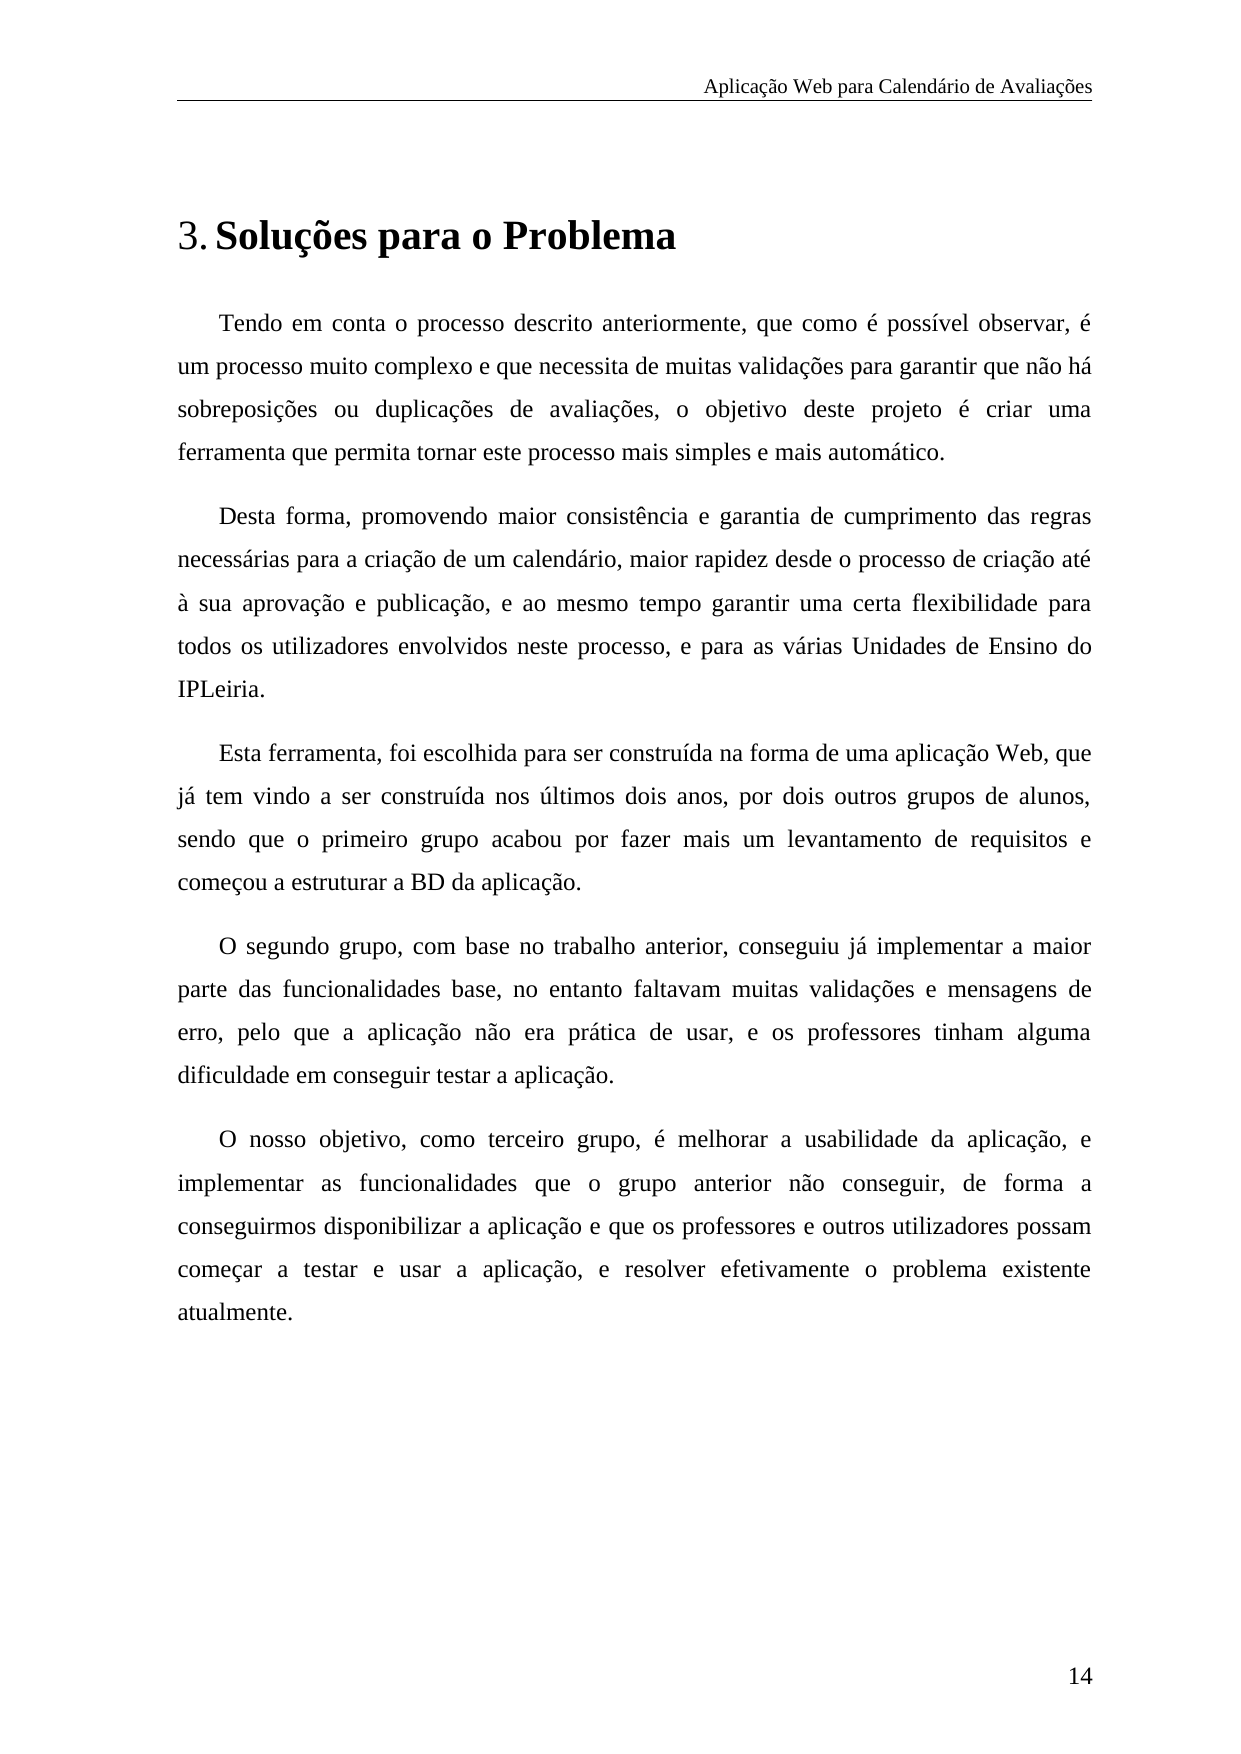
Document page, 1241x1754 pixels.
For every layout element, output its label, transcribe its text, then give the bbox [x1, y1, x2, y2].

text Tendo em conta o processo descrito anteriormente, que como é possível observar, é um processo muito complexo e que necessita de muitas validações para garantir que não há sobreposições ou duplicações de avaliações, o objetivo deste projeto é criar uma ferramenta que permita tornar este processo mais simples e mais automático. [177, 308, 1092, 466]
text O nosso objetivo, como terceiro grupo, é melhorar a usabilidade da aplicação, e implementar as funcionalidades que o grupo anterior não conseguir, de forma a conseguirmos disponibilizar a aplicação e que os professores e outros utilizadores possam começar a testar e usar a aplicação, e resolver efetivamente o problema existente atualmente. [177, 1124, 1092, 1326]
text Desta forma, promovendo maior consistência e garantia de cumprimento das regras necessárias para a criação de um calendário, maior rapidez desde o processo de criação até à sua aprovação e publicação, e ao mesmo tempo garantir uma certa flexibilidade para todos os utilizadores envolvidos neste processo, e para as várias Unidades de Ensino do IPLeiria. [177, 501, 1092, 703]
text O segundo grupo, com base no trabalho anterior, conseguiu já implementar a maior parte das funcionalidades base, no entanto faltavam muitas validações e mensagens de erro, pelo que a aplicação não era prática de usar, e os professores tinham alguma dificuldade em conseguir testar a aplicação. [177, 931, 1092, 1089]
subtitle Soluções para o Problema [177, 210, 1092, 258]
text Esta ferramenta, foi escolhida para ser construída na forma de uma aplicação Web, que já tem vindo a ser construída nos últimos dois anos, por dois outros grupos de alunos, sendo que o primeiro grupo acabou por fazer mais um levantamento de requisitos e começou a estruturar a BD da aplicação. [177, 738, 1092, 896]
